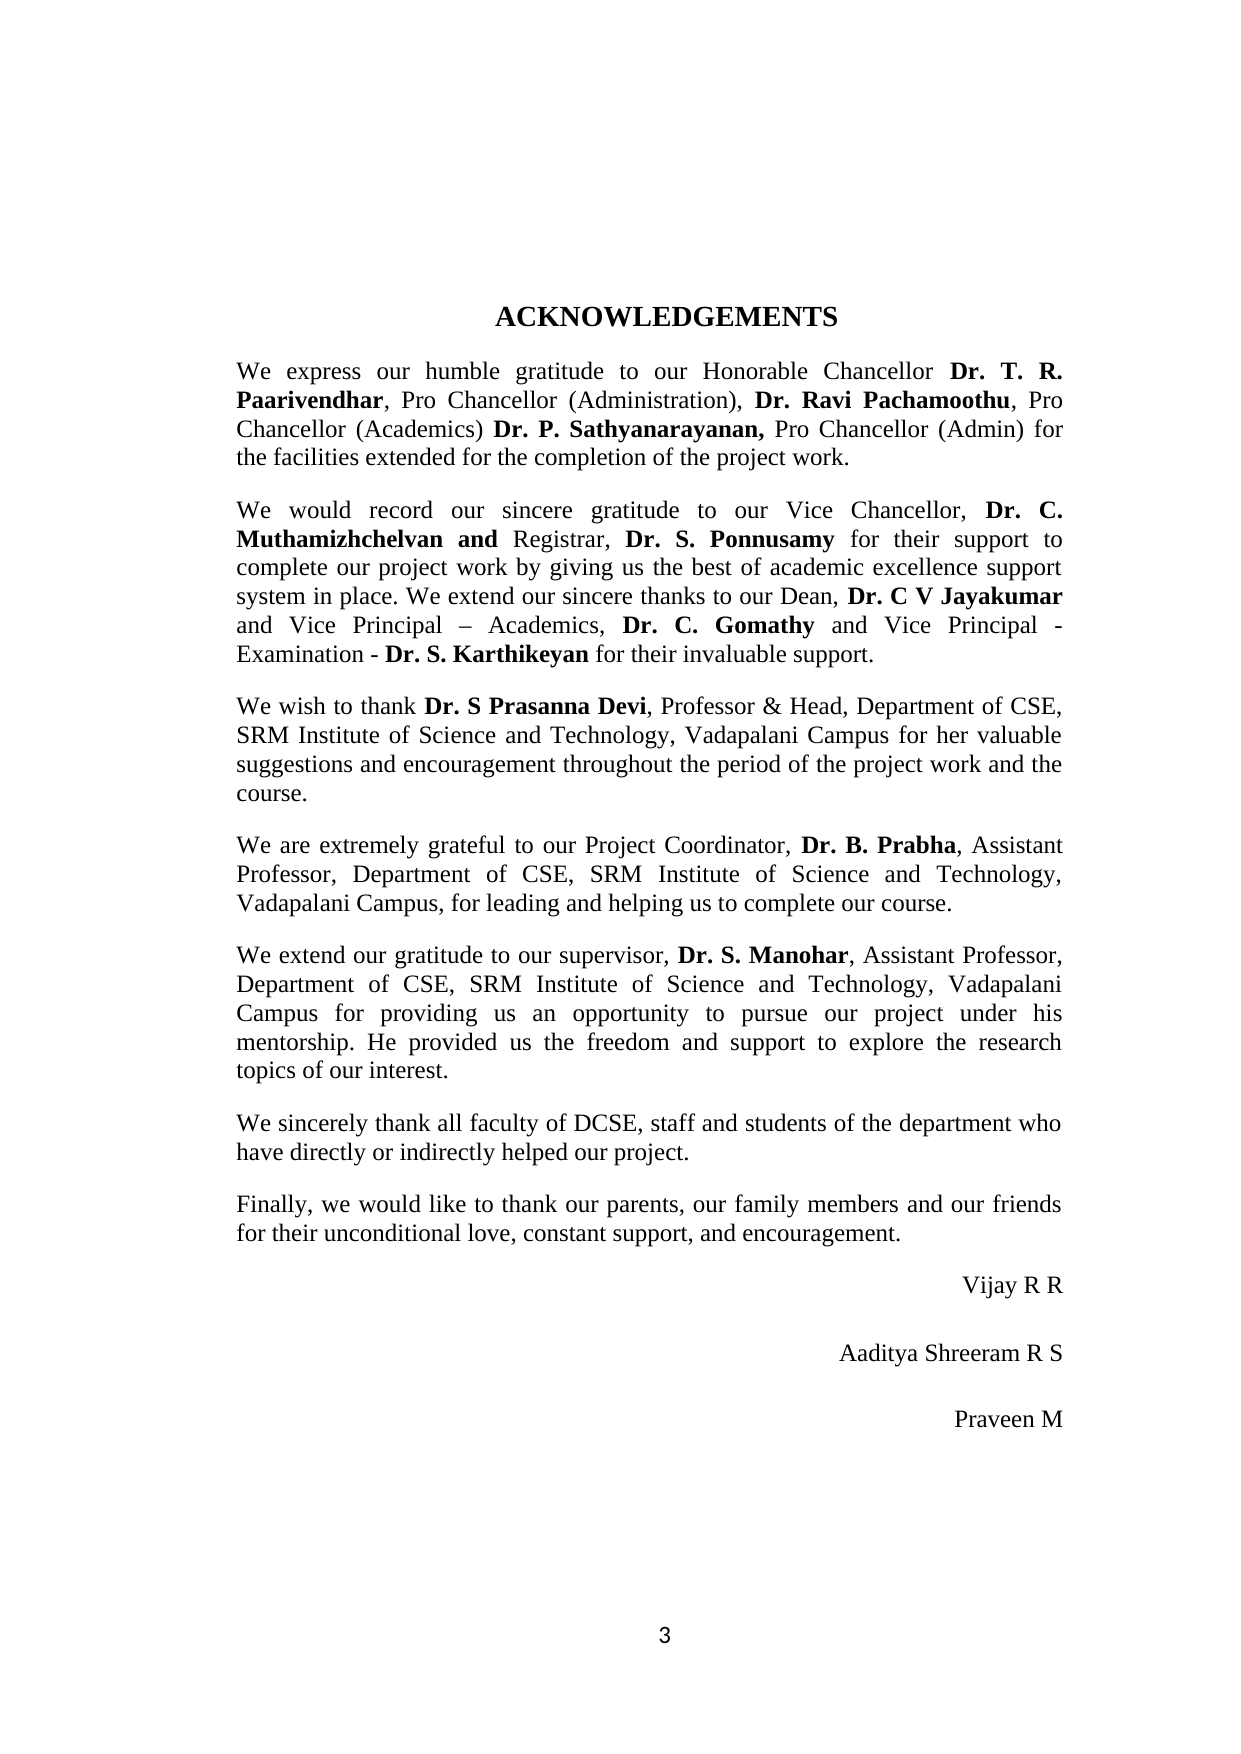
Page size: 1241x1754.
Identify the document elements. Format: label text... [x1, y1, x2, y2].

text We sincerely thank all faculty of DCSE, staff and students of the department who have directly or indirectly helped our project. [236, 1108, 1063, 1165]
text Praveen M [236, 1404, 1063, 1433]
text We are extremely grateful to our Project Coordinator, Dr. B. Prabha, Assistant Professor, Department of CSE, SRM Institute of Science and Technology, Vadapalani Campus, for leading and helping us to complete our course. [236, 830, 1063, 916]
text We express our humble gratitude to our Honorable Chancellor Dr. T. R. Paarivendhar, Pro Chancellor (Administration), Dr. Ravi Pachamoothu, Pro Chancellor (Academics) Dr. P. Sathyanarayanan, Pro Chancellor (Admin) for the facilities extended for the completion of the project work. [236, 356, 1063, 471]
text We extend our gratitude to our supervisor, Dr. S. Manohar, Assistant Professor, Department of CSE, SRM Institute of Science and Technology, Vadapalani Campus for providing us an opportunity to pursue our project under his mentorship. He provided us the freedom and support to explore the research topics of our interest. [236, 940, 1063, 1084]
text Aaditya Shreeram R S [236, 1338, 1063, 1366]
text We would record our sincere gratitude to our Vice Chancellor, Dr. C. Muthamizhchelvan and Registrar, Dr. S. Ponnusamy for their support to complete our project work by giving us the best of academic excellence support system in place. We extend our sincere thanks to our Dean, Dr. C V Jayakumar and Vice Principal – Academics, Dr. C. Gomathy and Vice Principal - Examination - Dr. S. Karthikeyan for their invaluable support. [236, 495, 1063, 667]
subtitle ACKNOWLEDGEMENTS [238, 299, 1092, 332]
text Finally, we would like to thank our parents, our family members and our friends for their unconditional love, constant support, and encouragement. [236, 1189, 1063, 1247]
text Vijay R R [236, 1271, 1063, 1299]
text We wish to thank Dr. S Prasanna Devi, Professor & Head, Department of CSE, SRM Institute of Science and Technology, Vadapalani Campus for her valuable suggestions and encouragement throughout the period of the project work and the course. [236, 691, 1063, 806]
